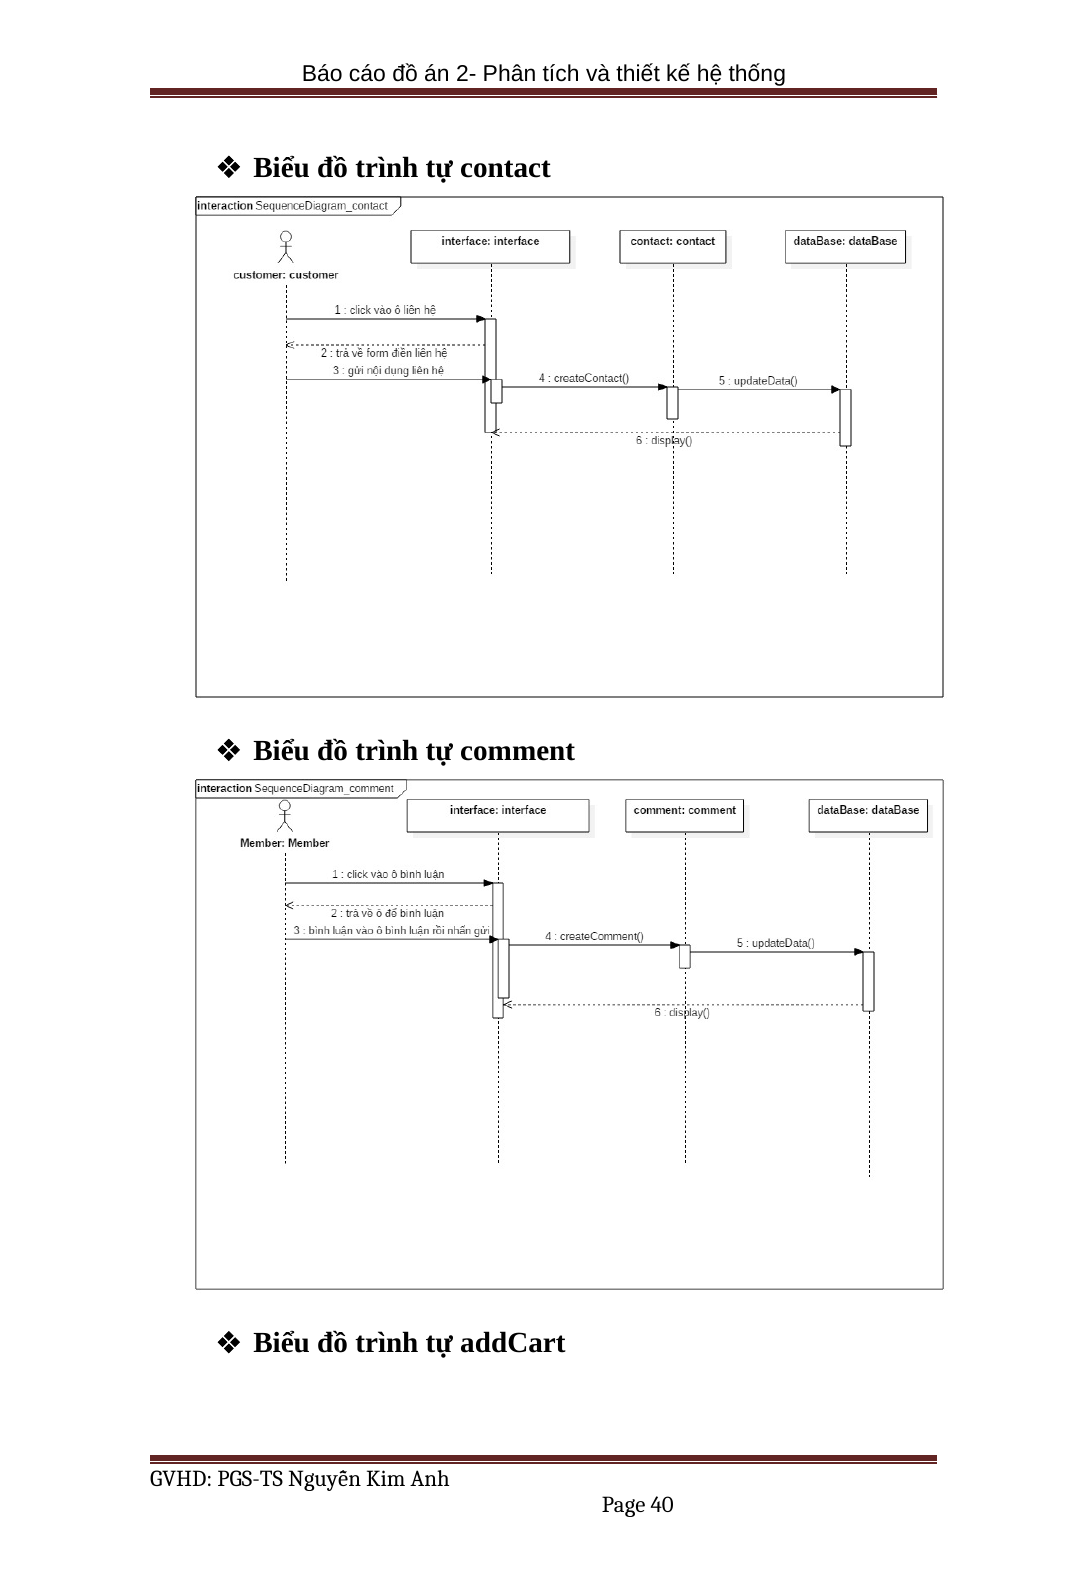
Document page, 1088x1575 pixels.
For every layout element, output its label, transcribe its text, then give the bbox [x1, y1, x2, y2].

picture [187, 771, 976, 1322]
list Biểu đồ trình tự comment [216, 733, 937, 767]
list Biểu đồ trình tự addCart [216, 1325, 937, 1359]
picture [187, 188, 976, 730]
list Biểu đồ trình tự contact [216, 150, 937, 184]
